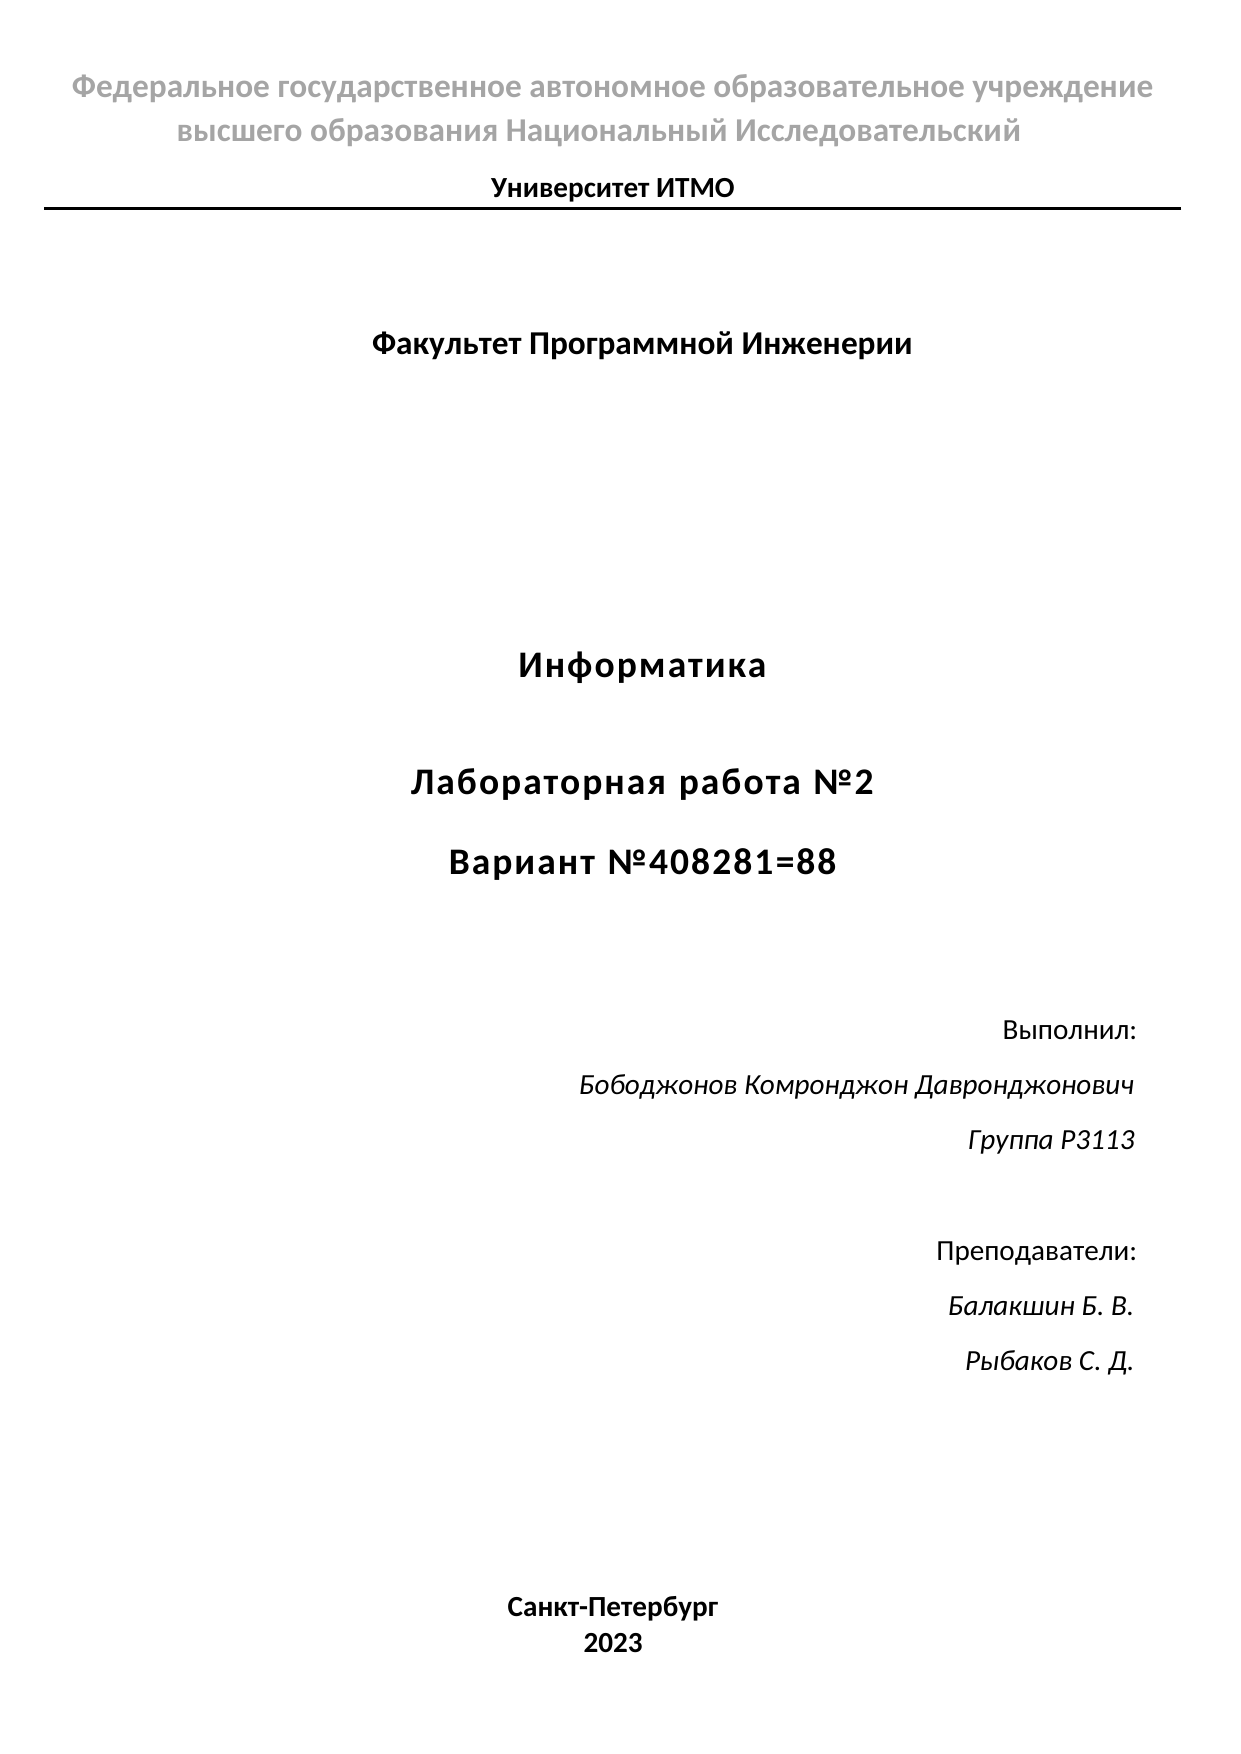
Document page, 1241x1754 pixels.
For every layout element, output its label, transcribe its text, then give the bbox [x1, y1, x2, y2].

text Рыбаков С. Д. [44, 1342, 1137, 1378]
text Балакшин Б. В. [44, 1287, 1137, 1323]
title Выполнил: [44, 1011, 1137, 1047]
text Группа Р3113 [44, 1121, 1137, 1157]
title Лабораторная работа №2 [44, 758, 1181, 804]
title Преподаватели: [44, 1232, 1137, 1267]
title Информатика [44, 641, 1181, 687]
text Бободжонов Комронджон Давронджонович [44, 1066, 1137, 1102]
title Вариант №408281=88 [44, 838, 1181, 884]
